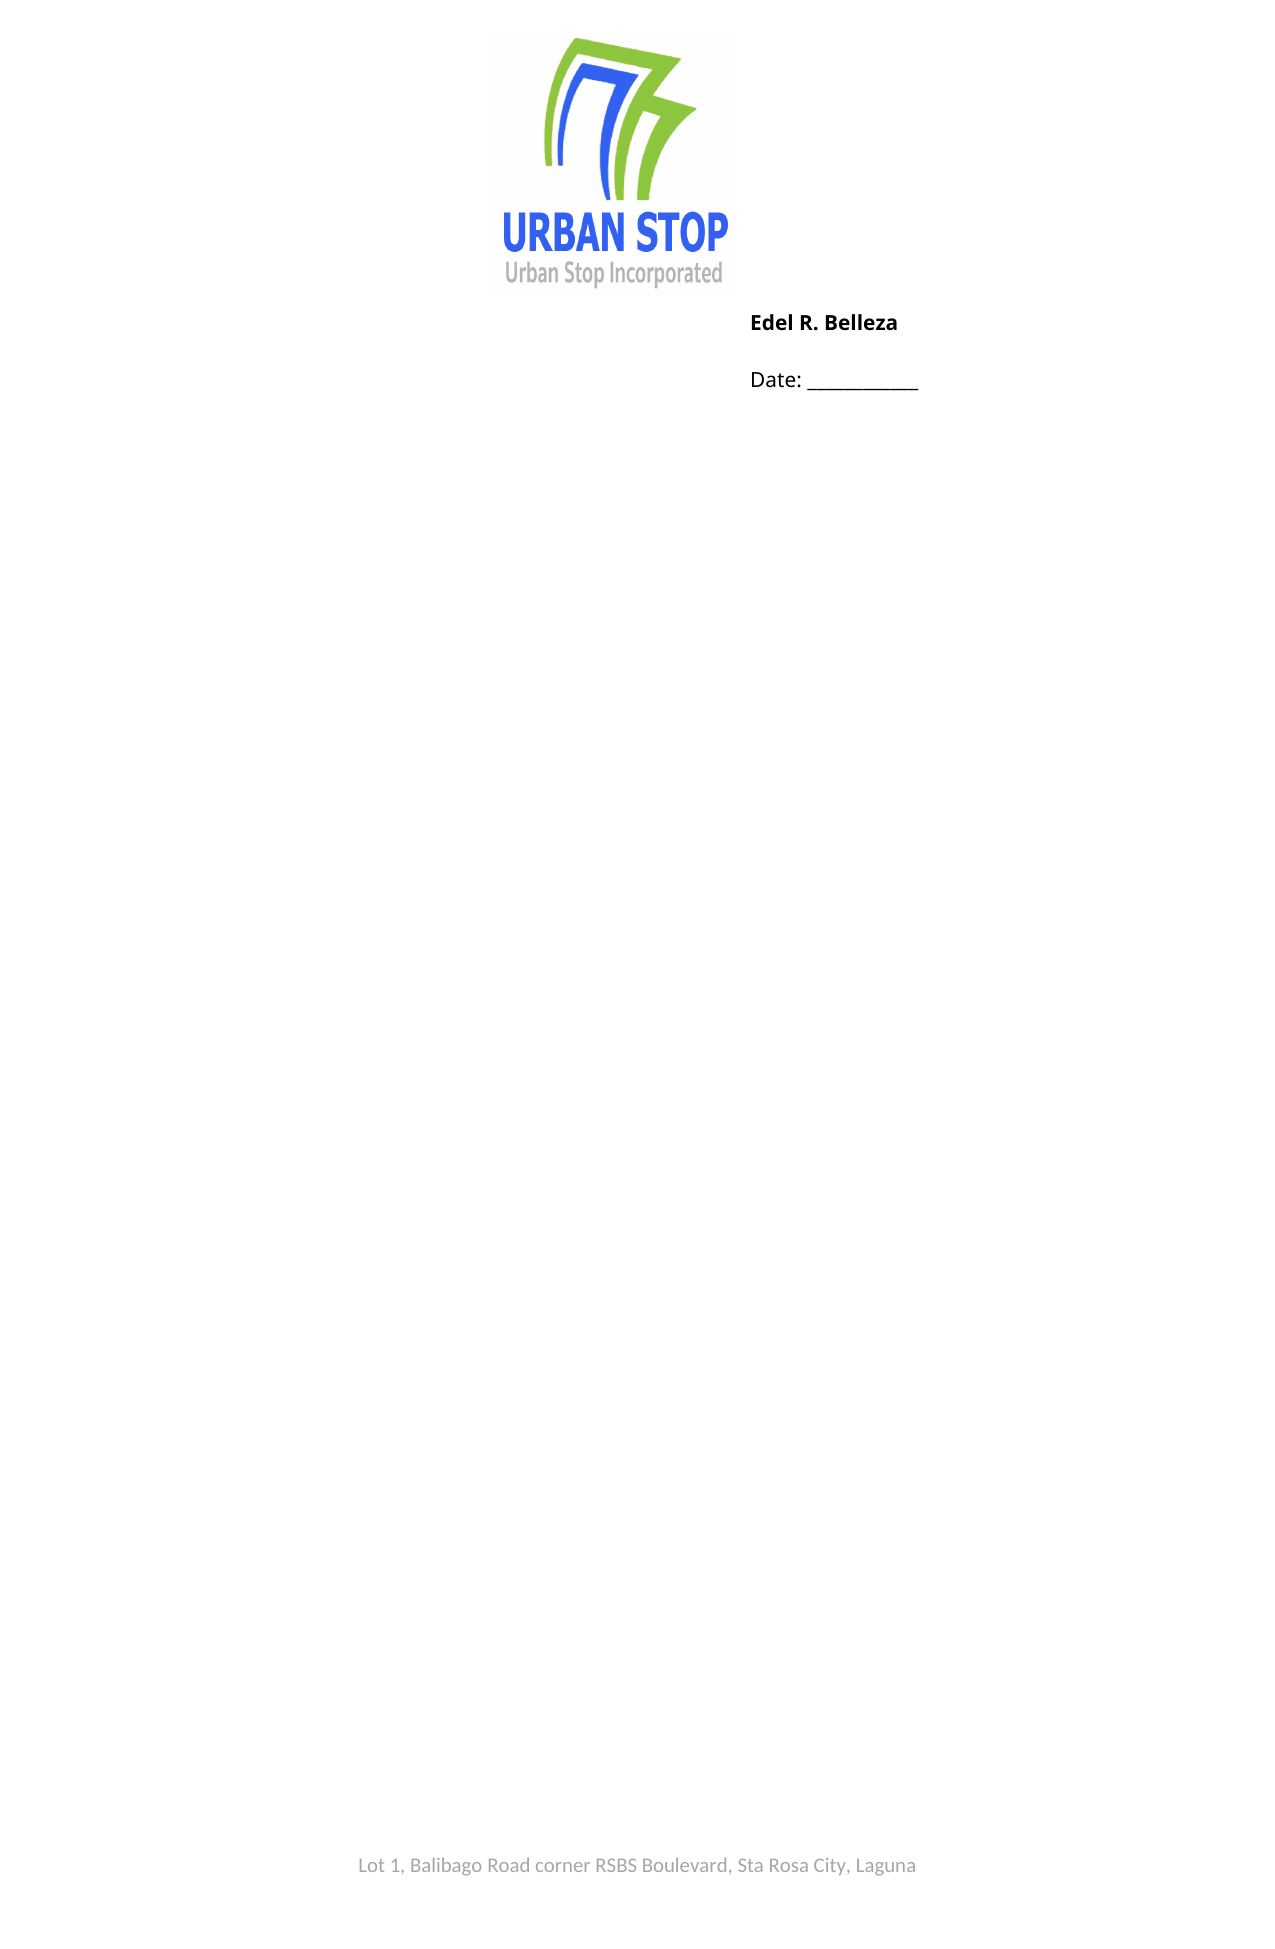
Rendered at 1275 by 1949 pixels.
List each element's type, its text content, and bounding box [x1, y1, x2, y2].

text Edel R. Belleza [150, 308, 1125, 337]
picture [493, 31, 734, 296]
text Date: ____________ [150, 365, 1125, 394]
